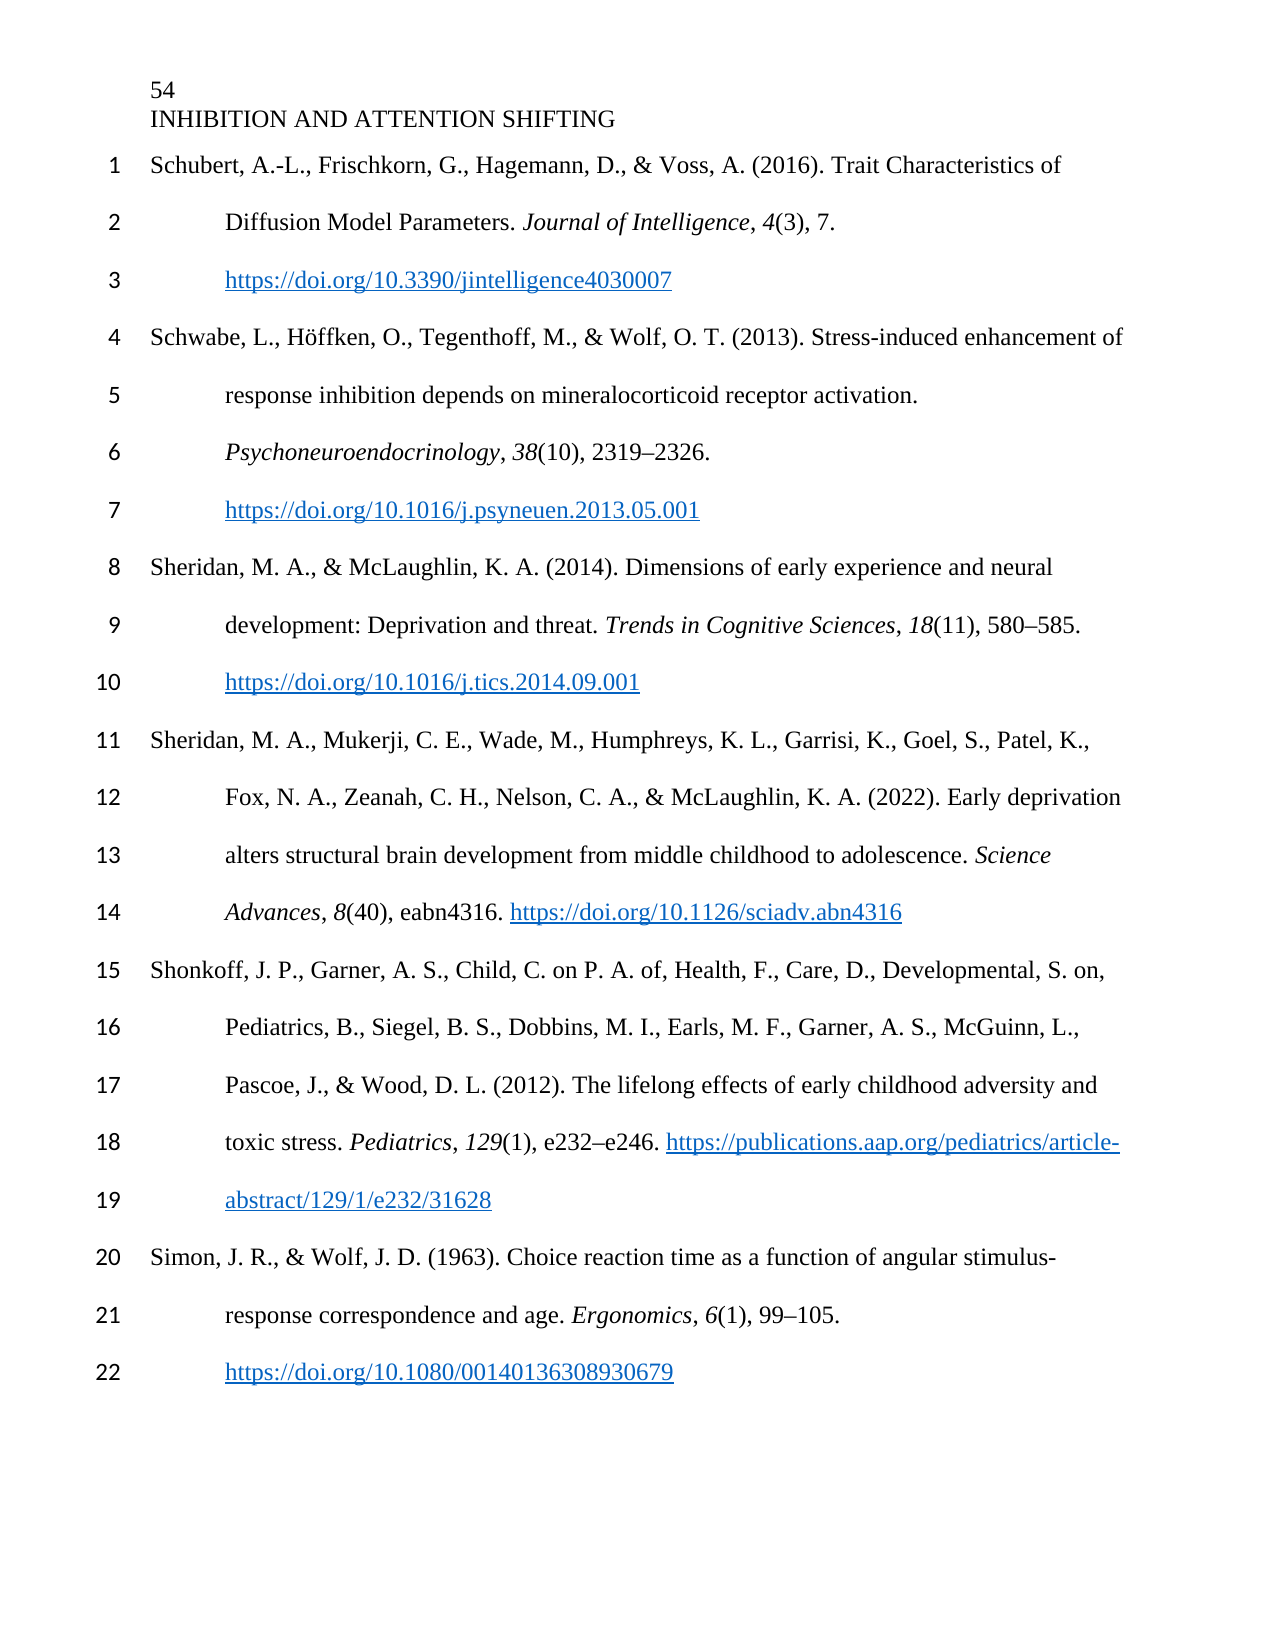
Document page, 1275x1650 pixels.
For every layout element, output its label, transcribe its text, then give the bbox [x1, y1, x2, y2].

text Sheridan, M. A., & McLaughlin, K. A. (2014). Dimensions of early experience and neural development: Deprivation and threat. Trends in Cognitive Sciences, 18(11), 580–585. https://doi.org/10.1016/j.tics.2014.09.001 [150, 552, 1125, 696]
text Schubert, A.-L., Frischkorn, G., Hagemann, D., & Voss, A. (2016). Trait Characteristics of Diffusion Model Parameters. Journal of Intelligence, 4(3), 7. https://doi.org/10.3390/jintelligence4030007 [150, 150, 1125, 294]
text Simon, J. R., & Wolf, J. D. (1963). Choice reaction time as a function of angular stimulus-response correspondence and age. Ergonomics, 6(1), 99–105. https://doi.org/10.1080/00140136308930679 [150, 1242, 1125, 1386]
text Sheridan, M. A., Mukerji, C. E., Wade, M., Humphreys, K. L., Garrisi, K., Goel, S., Patel, K., Fox, N. A., Zeanah, C. H., Nelson, C. A., & McLaughlin, K. A. (2022). Early deprivation alters structural brain development from middle childhood to adolescence. Science Advances, 8(40), eabn4316. https://doi.org/10.1126/sciadv.abn4316 [150, 725, 1125, 926]
text Shonkoff, J. P., Garner, A. S., Child, C. on P. A. of, Health, F., Care, D., Developmental, S. on, Pediatrics, B., Siegel, B. S., Dobbins, M. I., Earls, M. F., Garner, A. S., McGuinn, L., Pascoe, J., & Wood, D. L. (2012). The lifelong effects of early childhood adversity and toxic stress. Pediatrics, 129(1), e232–e246. https://publications.aap.org/pediatrics/article-abstract/129/1/e232/31628 [150, 955, 1125, 1214]
text Schwabe, L., Höffken, O., Tegenthoff, M., & Wolf, O. T. (2013). Stress-induced enhancement of response inhibition depends on mineralocorticoid receptor activation. Psychoneuroendocrinology, 38(10), 2319–2326. https://doi.org/10.1016/j.psyneuen.2013.05.001 [150, 322, 1125, 524]
